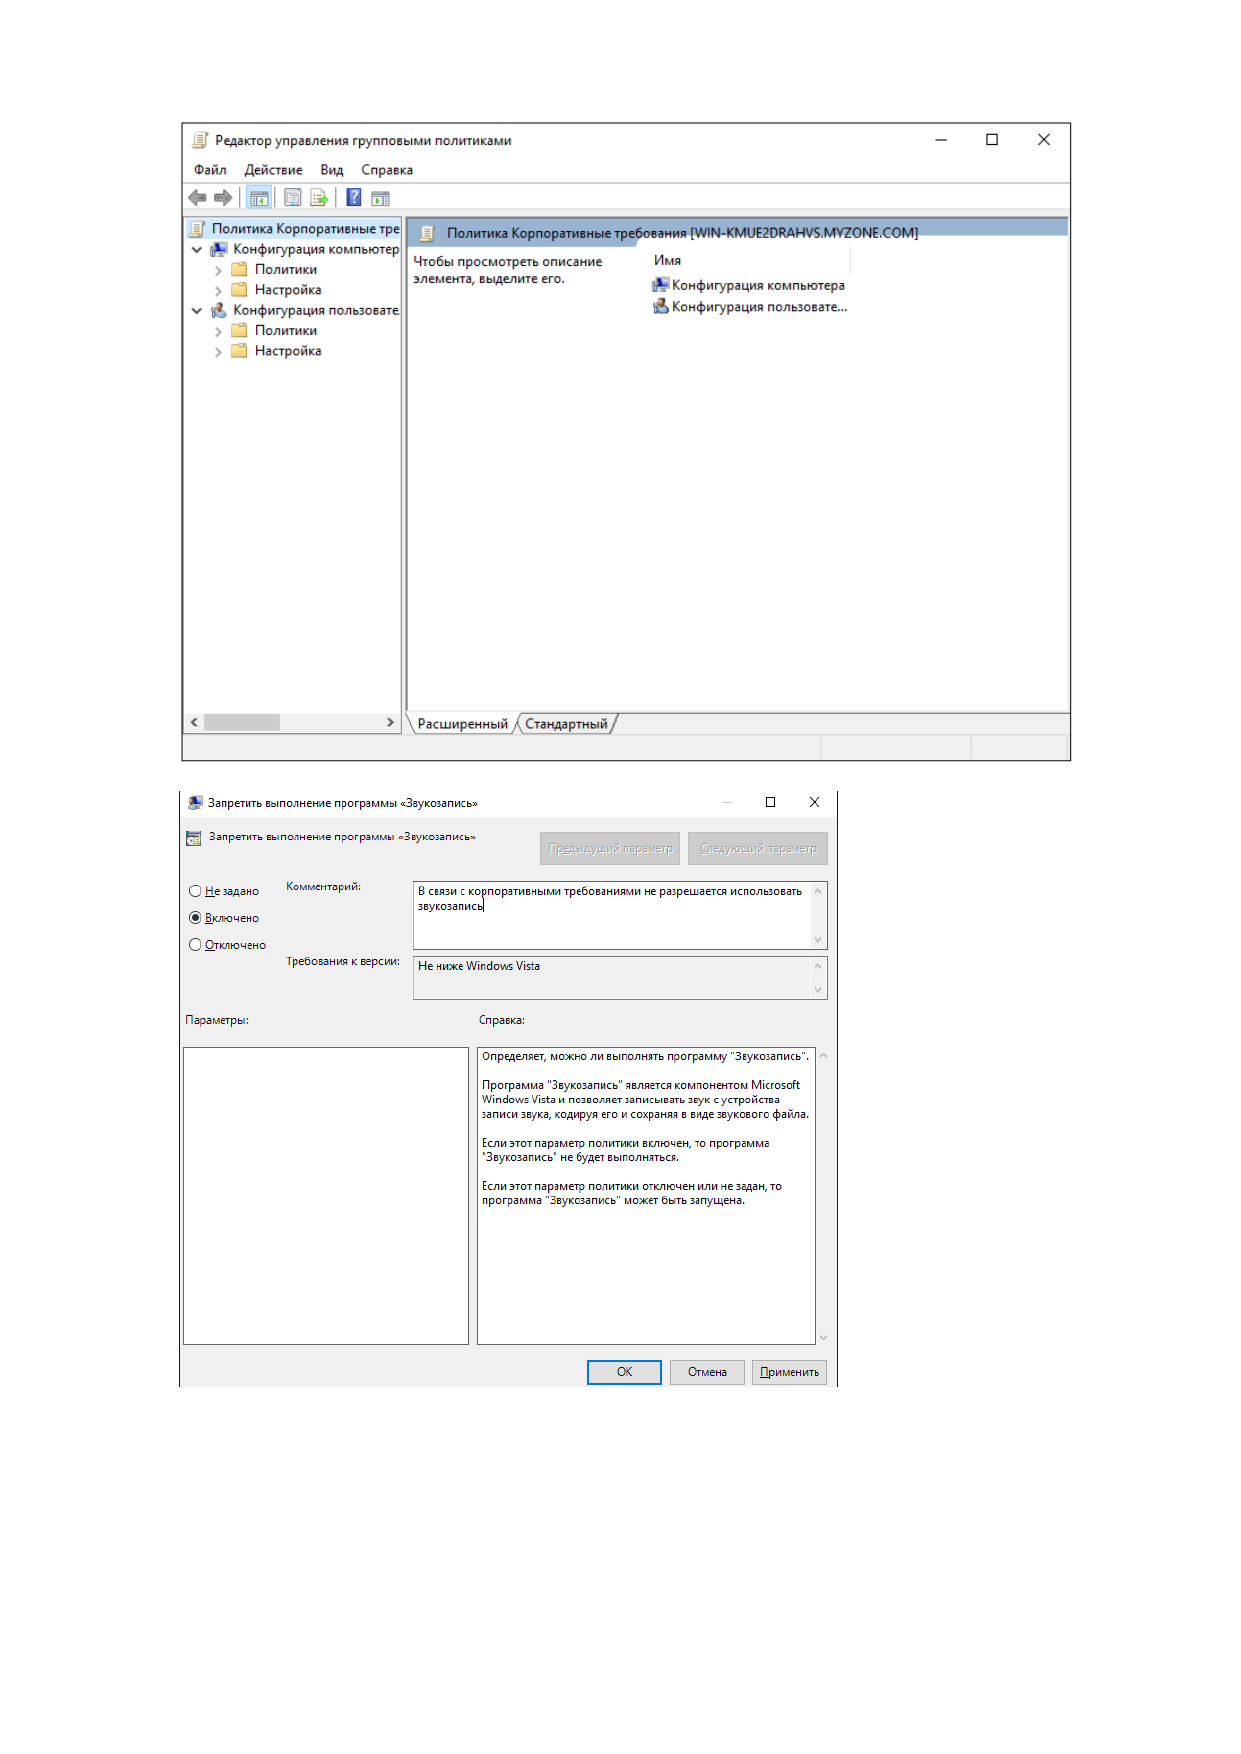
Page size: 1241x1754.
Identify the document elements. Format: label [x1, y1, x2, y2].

picture [177, 791, 840, 1387]
picture [177, 118, 1078, 767]
